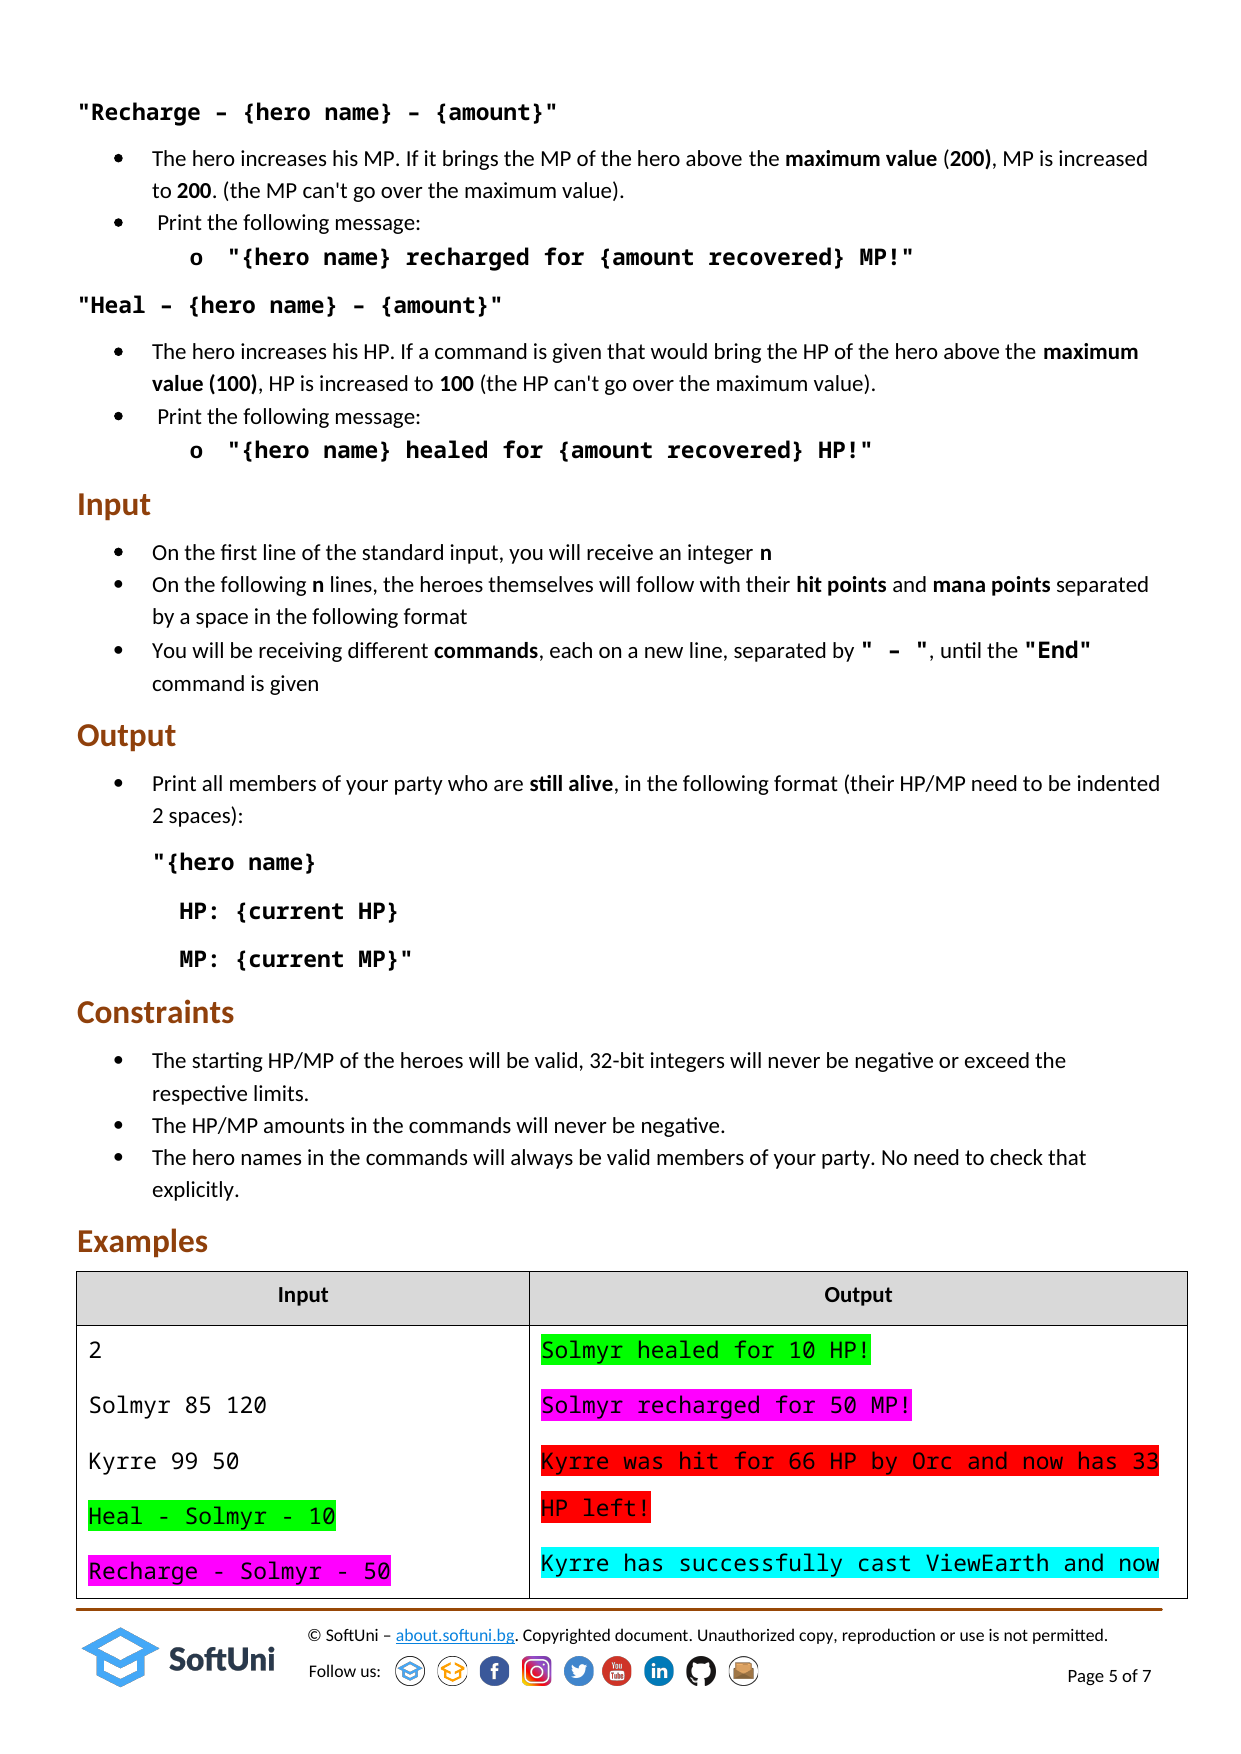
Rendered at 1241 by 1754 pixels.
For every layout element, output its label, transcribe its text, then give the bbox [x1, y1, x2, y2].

picture [658, 1668, 667, 1678]
table_header Input [77, 1272, 529, 1325]
picture [728, 1656, 759, 1686]
list Print the following message: [114, 402, 1163, 430]
picture [644, 1677, 653, 1686]
subtitle Examples [77, 1220, 1163, 1261]
picture [479, 1656, 510, 1686]
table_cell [77, 1326, 529, 1597]
list The hero names in the commands will always be valid members of your party. No need to check that explicitly. [114, 1143, 1163, 1203]
list On the following n lines, the heroes themselves will follow with their hit points and mana points separated by a space in the following format [114, 570, 1163, 630]
picture [644, 1656, 653, 1665]
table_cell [530, 1326, 1187, 1597]
list Print the following message: [114, 208, 1163, 236]
picture [564, 1656, 594, 1686]
text "Heal – {hero name} – {amount}" [77, 289, 1163, 320]
table_header Output [530, 1272, 1187, 1325]
picture [75, 1621, 281, 1693]
picture [665, 1656, 674, 1665]
picture [602, 1656, 632, 1686]
list The hero increases his HP. If a command is given that would bring the HP of the hero above the maximum value (100), HP is increased to 100 (the HP can't go over the maximum value). [114, 337, 1163, 398]
text HP: {current HP} [77, 895, 1163, 926]
text "{hero name} [77, 846, 1163, 877]
picture [522, 1656, 552, 1686]
picture [665, 1677, 674, 1686]
list The HP/MP amounts in the commands will never be negative. [114, 1111, 1163, 1139]
list On the first line of the standard input, you will receive an integer n [114, 538, 1163, 566]
text MP: {current MP}" [77, 943, 1163, 974]
picture [686, 1656, 716, 1686]
picture [395, 1656, 425, 1686]
list You will be receiving different commands, each on a new line, separated by " – ", until the "End" command is given [114, 634, 1163, 698]
subtitle Input [77, 482, 1163, 523]
list "{hero name} healed for {amount recovered} HP!" [189, 434, 1163, 465]
text "Recharge – {hero name} – {amount}" [77, 95, 1163, 127]
list The starting HP/MP of the heroes will be valid, 32-bit integers will never be negative or exceed the respective limits. [114, 1047, 1163, 1107]
subtitle Constraints [77, 992, 1163, 1032]
picture [437, 1656, 468, 1686]
list The hero increases his MP. If it brings the MP of the hero above the maximum value (200), MP is increased to 200. (the MP can't go over the maximum value). [114, 144, 1163, 204]
list "{hero name} recharged for {amount recovered} MP!" [189, 240, 1163, 272]
list Print all members of your party who are still alive, in the following format (their HP/MP need to be indented 2 spaces): [114, 769, 1163, 829]
subtitle Output [77, 714, 1163, 755]
